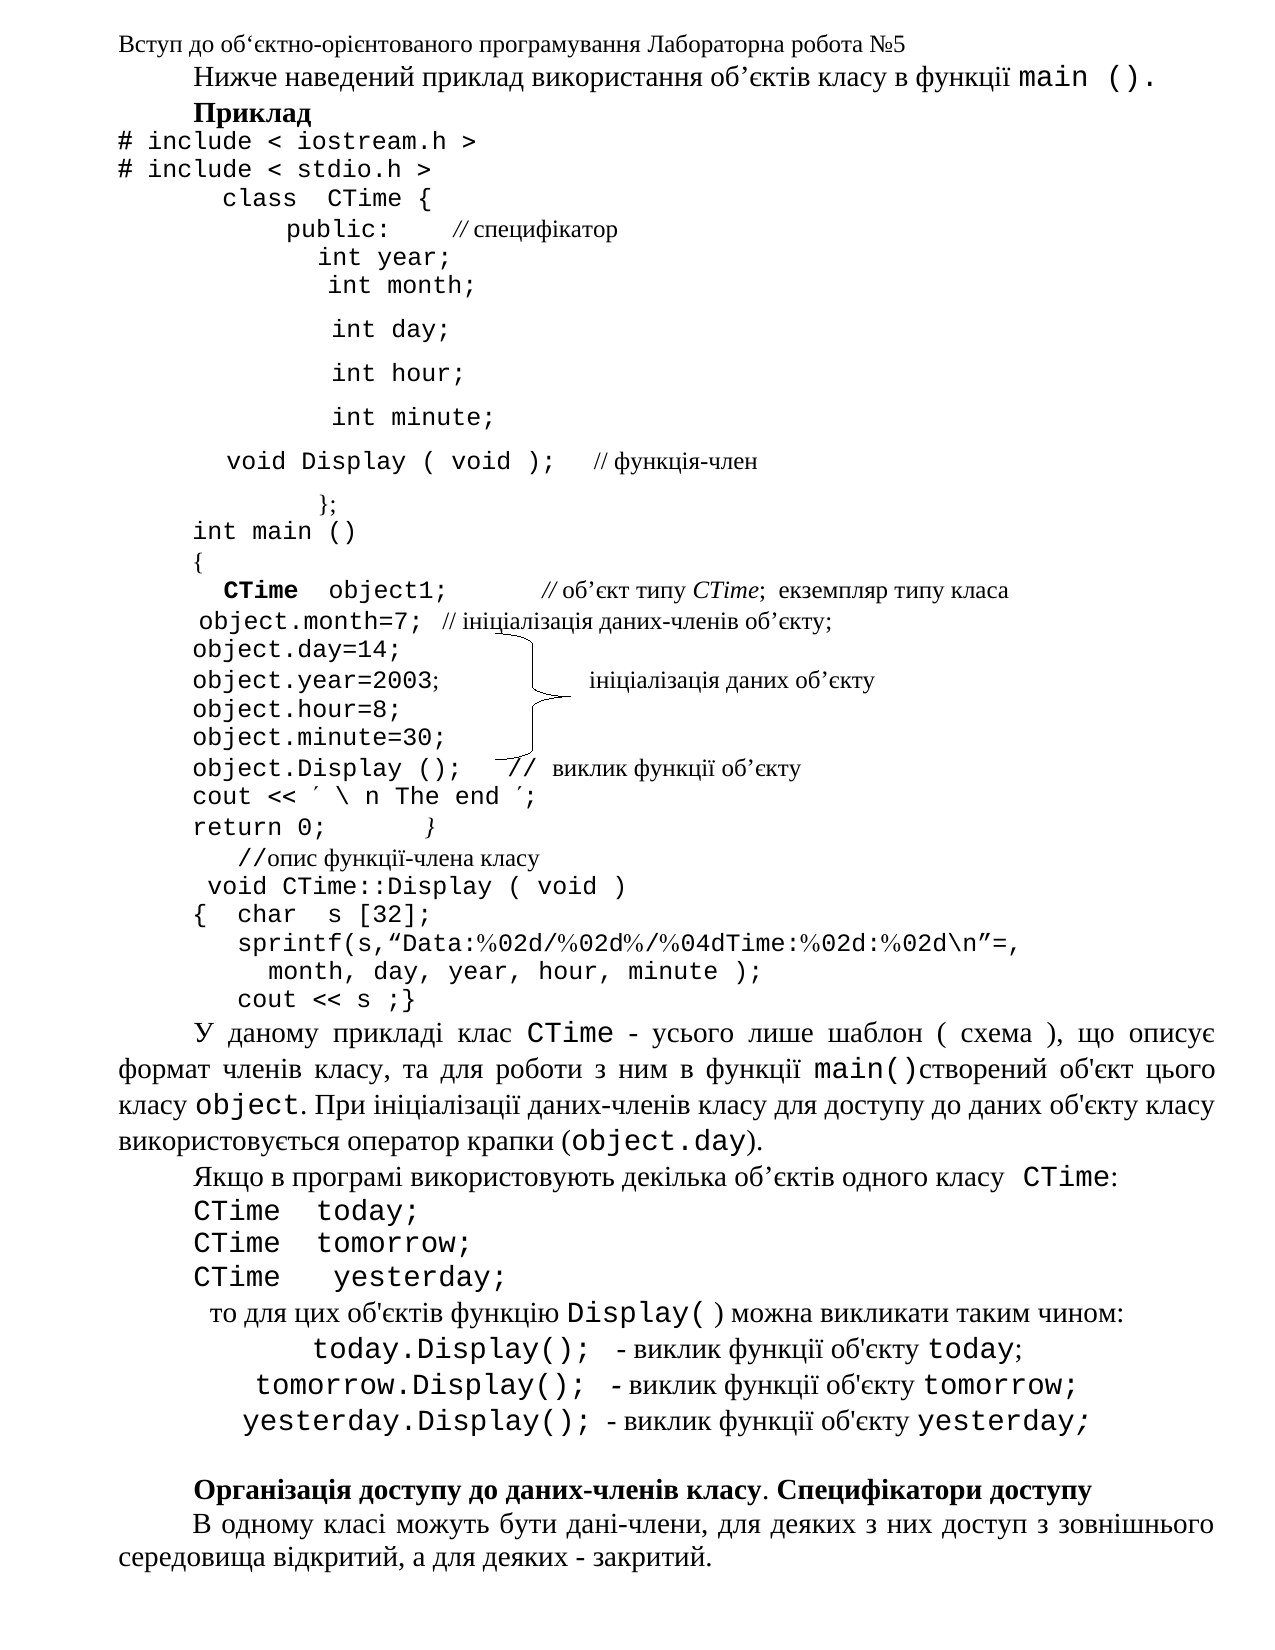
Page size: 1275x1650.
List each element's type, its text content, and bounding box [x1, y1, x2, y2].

text Якщо в програмі використовують декілька об’єктів одного класу CTіmе: [118, 1159, 1216, 1196]
text CTіmе tomorrow; [118, 1229, 1216, 1262]
text Приклад [118, 95, 1216, 129]
text include iostream.h [118, 129, 1216, 157]
text void Display ( void ); // функція-член [118, 433, 1216, 477]
text object.month=7; // ініціалізація даних-членів об’єкту; [118, 606, 1216, 637]
text int main () [118, 518, 1216, 547]
text int hour; [118, 345, 1216, 389]
text CTіmе yesterday; [118, 1262, 1216, 1295]
text то для цих об'єктів функцію Dіsplay( ) можна викликати таким чином: today.Dіsplay(); - виклик функції об'єкту today; [118, 1295, 1216, 1367]
text Організація доступу до даних-членів класу. Специфікатори доступу [118, 1472, 1216, 1506]
text cout \ n The end ; [118, 784, 1216, 812]
text }; [118, 477, 1216, 518]
text class CTime { [118, 185, 1216, 214]
text object.Display (); // виклик функції об’єкту [118, 753, 1216, 784]
text sprintf(s,“Data:02d/02d/04dTime:02d:02d\n”=, [118, 930, 1216, 959]
text month, day, year, hour, minute ); [118, 959, 1216, 987]
text public: // специфікатор [118, 214, 1216, 244]
text CTime object1; // об’єкт типу CTime; екземпляр типу класа [118, 575, 1216, 606]
text int day; [118, 301, 1216, 345]
text void CTime::Display ( void ) [118, 874, 1216, 902]
text return 0; } [118, 812, 1216, 843]
text Нижче наведений приклад використання об’єктів класу в функції main (). [118, 59, 1216, 95]
text object.year=2003; ініціалізація даних об’єкту [118, 665, 1216, 696]
text object.day=14; [118, 637, 1216, 665]
text int year; [118, 244, 1216, 273]
text include stdio.h [118, 157, 1216, 185]
text В одному класі можуть бути дані-члени, для деяких з них доступ з зовнішнього середовища відкритий, а для деяких - закритий. [118, 1506, 1216, 1573]
text cout s ;} [118, 987, 1216, 1015]
text У даному прикладі клас CTіme - усього лише шаблон ( схема ), що описує формат членів класу, та для роботи з ним в функції main()створений об'єкт цього класу object. При ініціалізації даних-членів класу для доступу до даних об'єкту класу використовується оператор крапки (object.day). [118, 1015, 1216, 1159]
text //опис функції-члена класу [118, 843, 1216, 874]
text { char s [32]; [118, 902, 1216, 930]
text object.hour=8; [118, 696, 1216, 724]
text CTіme today; [118, 1196, 1216, 1229]
text tomorrow.Dіsplay(); - виклик функції об'єкту tomorrow; [118, 1367, 1216, 1403]
text { [118, 547, 1216, 575]
text object.minute=30; [118, 724, 1216, 753]
text yesterday.Dіsplay(); - виклик функції об'єкту yesterday; [118, 1403, 1216, 1439]
text int minute; [118, 389, 1216, 433]
text int month; [118, 273, 1216, 301]
